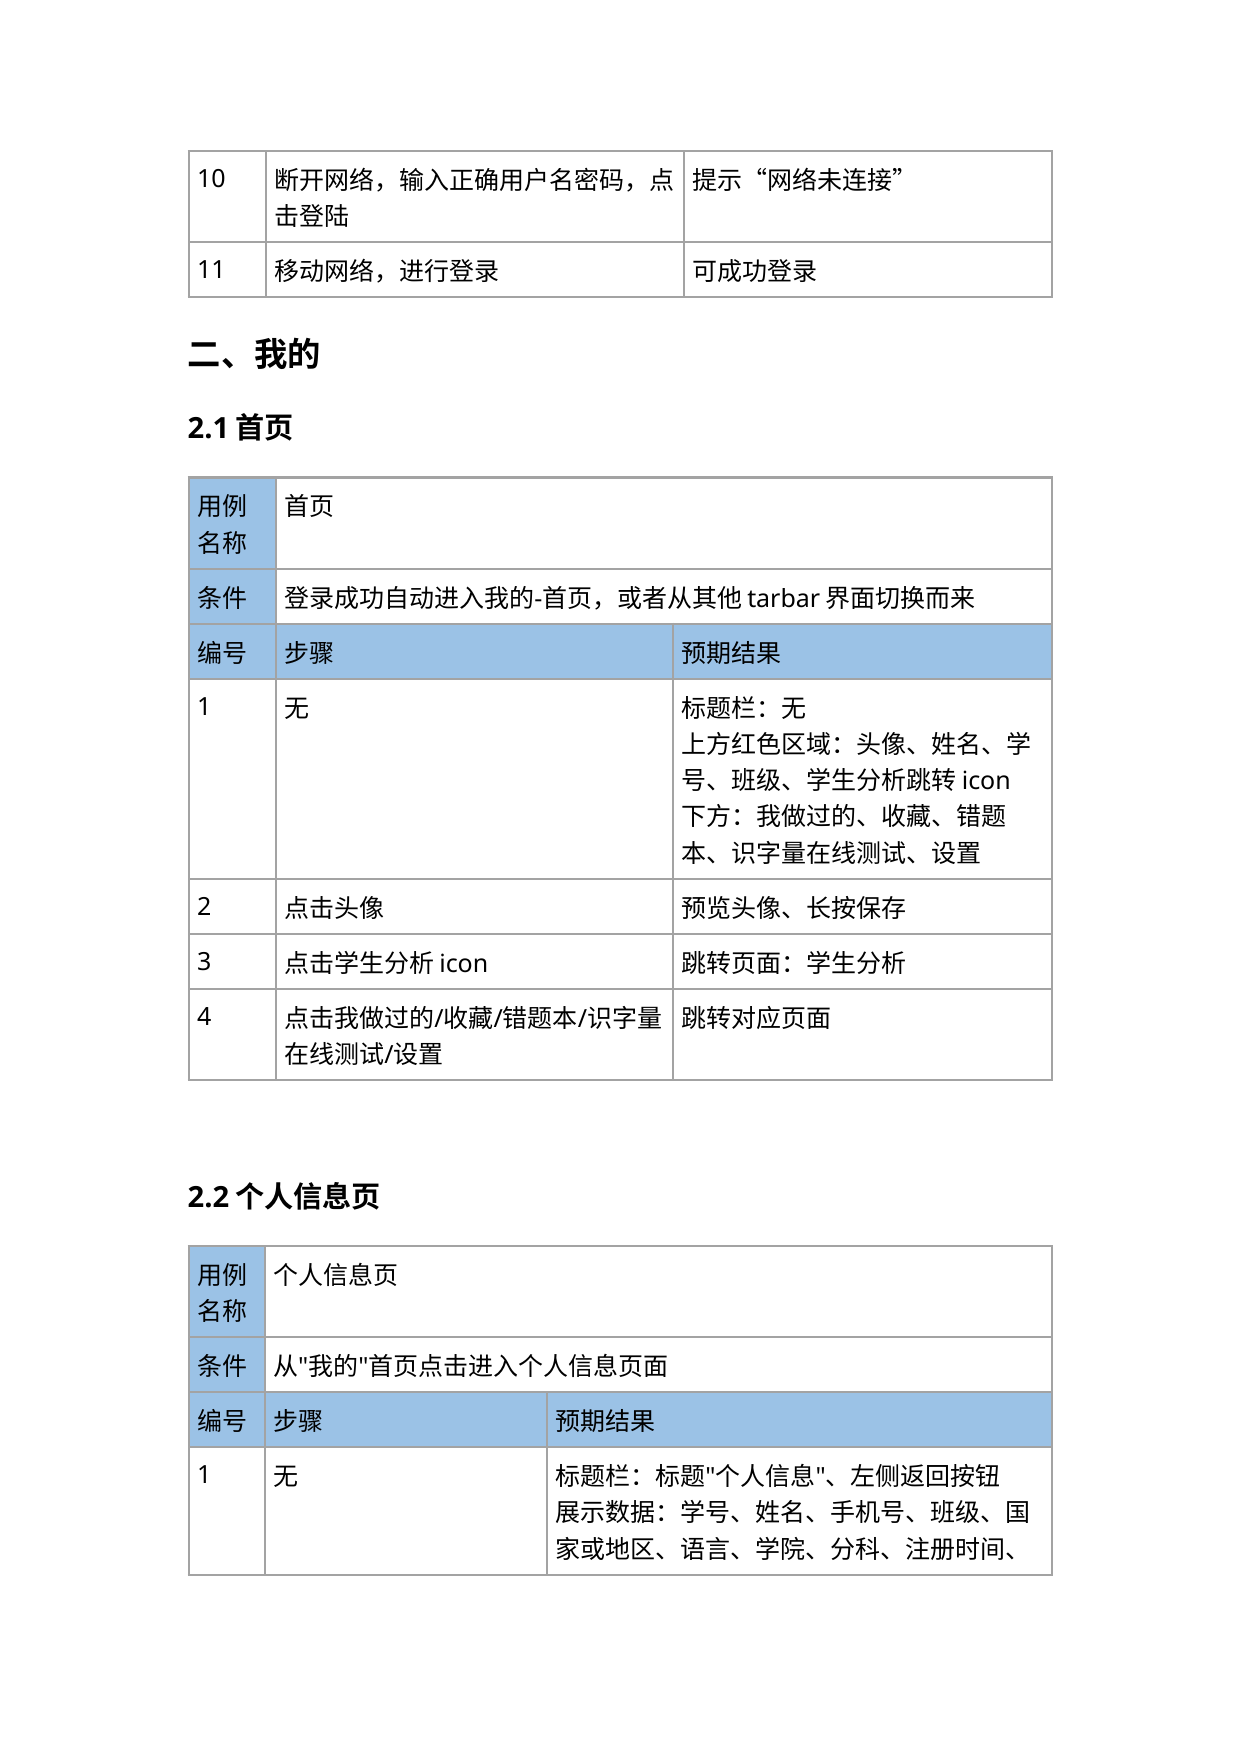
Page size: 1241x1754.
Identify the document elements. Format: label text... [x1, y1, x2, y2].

table_cell 可成功登录 [685, 243, 1051, 296]
table_cell 3 [190, 935, 275, 988]
table_cell 条件 [190, 1338, 264, 1391]
subtitle 二、我的 [187, 327, 1053, 376]
table_cell 4 [190, 990, 275, 1079]
table_cell 步骤 [277, 625, 672, 678]
table_header 用例名称 [190, 1247, 264, 1336]
table_cell 条件 [190, 570, 275, 623]
table_cell 1 [190, 1448, 264, 1574]
table_cell 编号 [190, 1393, 264, 1446]
table_cell 标题栏：标题"个人信息"、左侧返回按钮 展示数据：学号、姓名、手机号、班级、国家或地区、语言、学院、分科、注册时间、累计学习时间、兴趣爱好 [548, 1448, 1051, 1574]
table_cell 点击头像 [277, 880, 672, 933]
table_cell 无 [277, 680, 672, 878]
table_cell 无 [266, 1448, 546, 1574]
table_cell 11 [190, 243, 265, 296]
table_cell 编号 [190, 625, 275, 678]
table_cell 预览头像、长按保存 [674, 880, 1051, 933]
subtitle 2.1首页 [187, 405, 1053, 447]
table_cell 1 [190, 680, 275, 878]
table_cell 移动网络，进行登录 [267, 243, 683, 296]
table_cell 2 [190, 880, 275, 933]
table_cell 10 [190, 152, 265, 241]
table_cell 点击我做过的/收藏/错题本/识字量在线测试/设置 [277, 990, 672, 1079]
table_cell 断开网络，输入正确用户名密码，点击登陆 [267, 152, 683, 241]
table_cell 标题栏：无 上方红色区域：头像、姓名、学号、班级、学生分析跳转icon 下方：我做过的、收藏、错题本、识字量在线测试、设置 [674, 680, 1051, 878]
table_header 用例名称 [190, 479, 275, 568]
table_cell 步骤 [266, 1393, 546, 1446]
table_header 个人信息页 [266, 1247, 1051, 1336]
table_cell 登录成功自动进入我的-首页，或者从其他tarbar界面切换而来 [277, 570, 1051, 623]
table_cell 跳转对应页面 [674, 990, 1051, 1079]
table_cell 预期结果 [548, 1393, 1051, 1446]
table_cell 提示“网络未连接” [685, 152, 1051, 241]
table_cell 从"我的"首页点击进入个人信息页面 [266, 1338, 1051, 1391]
table_cell 跳转页面：学生分析 [674, 935, 1051, 988]
subtitle 2.2个人信息页 [187, 1173, 1053, 1216]
table_cell 点击学生分析icon [277, 935, 672, 988]
table_header 首页 [277, 479, 1051, 568]
table_cell 预期结果 [674, 625, 1051, 678]
